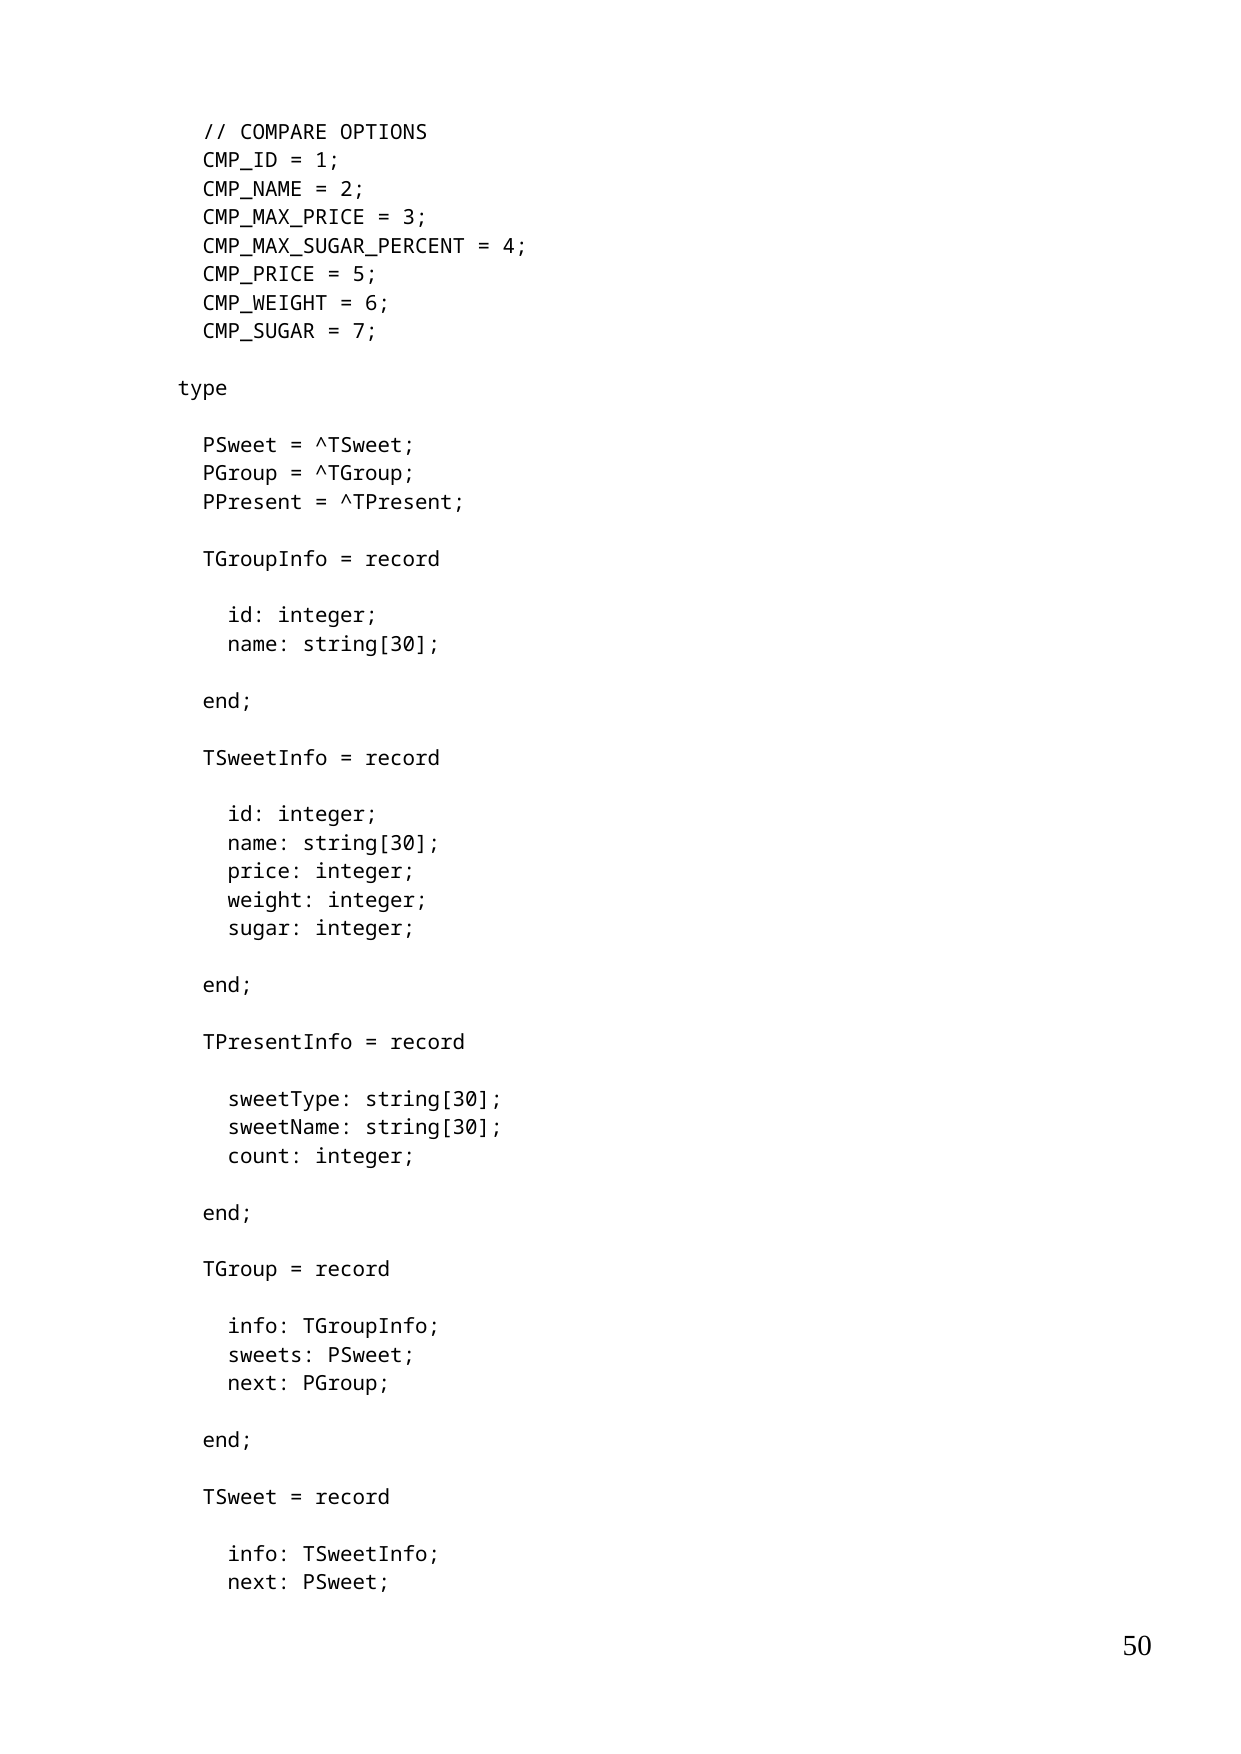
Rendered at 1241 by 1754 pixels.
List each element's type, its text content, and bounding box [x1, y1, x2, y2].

text end; [177, 1198, 1152, 1226]
text TGroup = record [177, 1254, 1152, 1283]
text sweets: PSweet; [177, 1340, 1152, 1368]
text end; [177, 970, 1152, 999]
text id: integer; [177, 799, 1152, 828]
text CMP_ID = 1; [177, 146, 1152, 174]
text info: TGroupInfo; [177, 1311, 1152, 1340]
text PGroup = ^TGroup; [177, 458, 1152, 487]
text weight: integer; [177, 885, 1152, 913]
text sweetType: string[30]; [177, 1084, 1152, 1112]
text info: TSweetInfo; [177, 1539, 1152, 1567]
text TSweetInfo = record [177, 743, 1152, 771]
text // COMPARE OPTIONS [177, 117, 1152, 146]
text PPresent = ^TPresent; [177, 487, 1152, 515]
text TSweet = record [177, 1482, 1152, 1511]
text CMP_NAME = 2; [177, 174, 1152, 202]
text CMP_PRICE = 5; [177, 259, 1152, 288]
text TGroupInfo = record [177, 544, 1152, 572]
text count: integer; [177, 1141, 1152, 1169]
text type [177, 373, 1152, 401]
text CMP_MAX_PRICE = 3; [177, 202, 1152, 231]
text TPresentInfo = record [177, 1027, 1152, 1056]
text name: string[30]; [177, 629, 1152, 657]
text name: string[30]; [177, 828, 1152, 856]
text sugar: integer; [177, 913, 1152, 942]
text end; [177, 1425, 1152, 1454]
text CMP_WEIGHT = 6; [177, 288, 1152, 316]
text sweetName: string[30]; [177, 1112, 1152, 1141]
text CMP_MAX_SUGAR_PERCENT = 4; [177, 231, 1152, 259]
text PSweet = ^TSweet; [177, 430, 1152, 458]
text price: integer; [177, 856, 1152, 885]
text CMP_SUGAR = 7; [177, 316, 1152, 344]
text next: PSweet; [177, 1567, 1152, 1596]
text end; [177, 686, 1152, 714]
text id: integer; [177, 601, 1152, 629]
text next: PGroup; [177, 1368, 1152, 1397]
